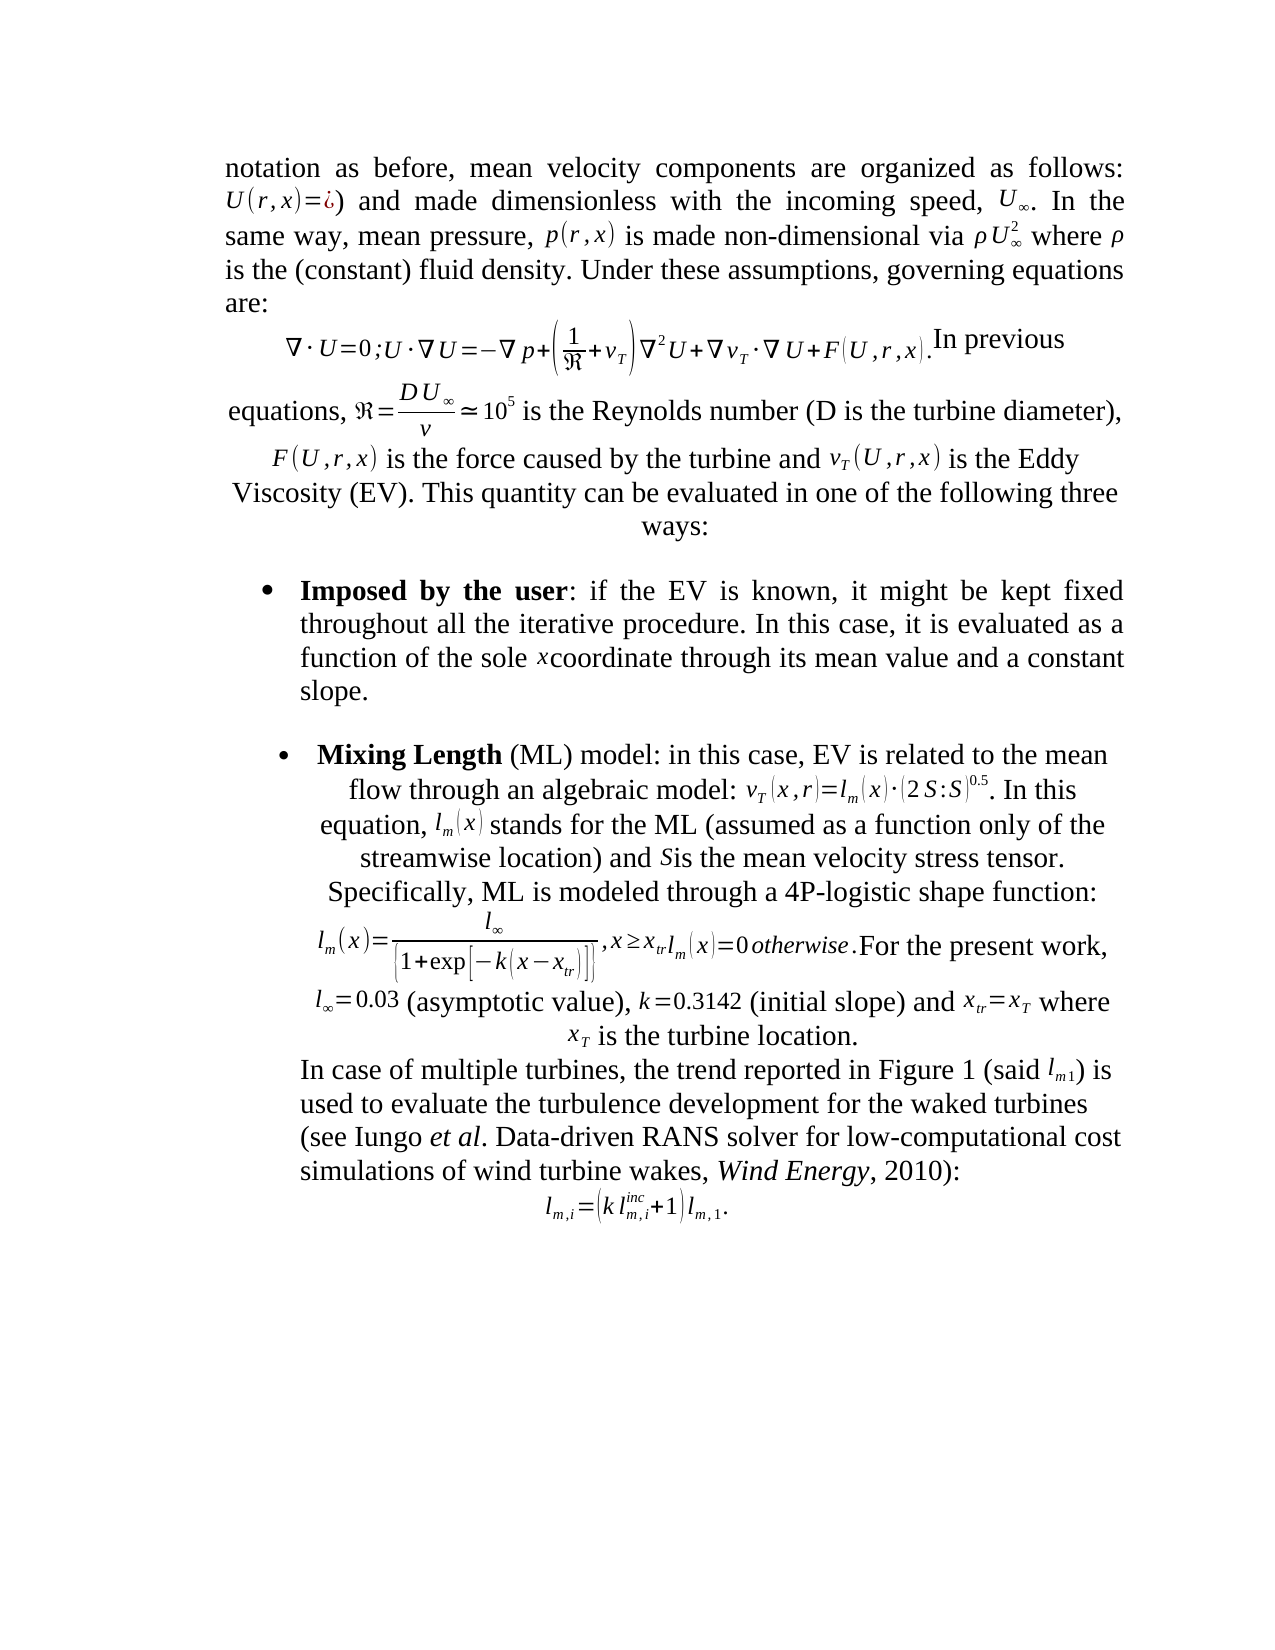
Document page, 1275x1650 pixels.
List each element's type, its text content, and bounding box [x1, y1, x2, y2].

text In case of multiple turbines, the trend reported in Figure 1 (said ) is used to evaluate the turbulence development for the waked turbines (see Iungo et al. Data-driven RANS solver for low-computational cost simulations of wind turbine wakes, Wind Energy, 2010): [300, 1052, 1125, 1187]
list In previous equations, is the Reynolds number (D is the turbine diameter), is the force caused by the turbine and is the Eddy Viscosity (EV). This quantity can be evaluated in one of the following three ways: [225, 319, 1125, 573]
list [225, 150, 1125, 319]
list Mixing Length (ML) model: in this case, EV is related to the mean flow through an algebraic model: . In this equation, stands for the ML (assumed as a function only of the streamwise location) and is the mean velocity stress tensor. Specifically, ML is modeled through a 4P-logistic shape function: For the present work, (asymptotic value), (initial slope) and where is the turbine location. [262, 737, 1125, 1052]
list Imposed by the user: if the EV is known, it might be kept fixed throughout all the iterative procedure. In this case, it is evaluated as a function of the sole coordinate through its mean value and a constant slope. [262, 573, 1125, 737]
